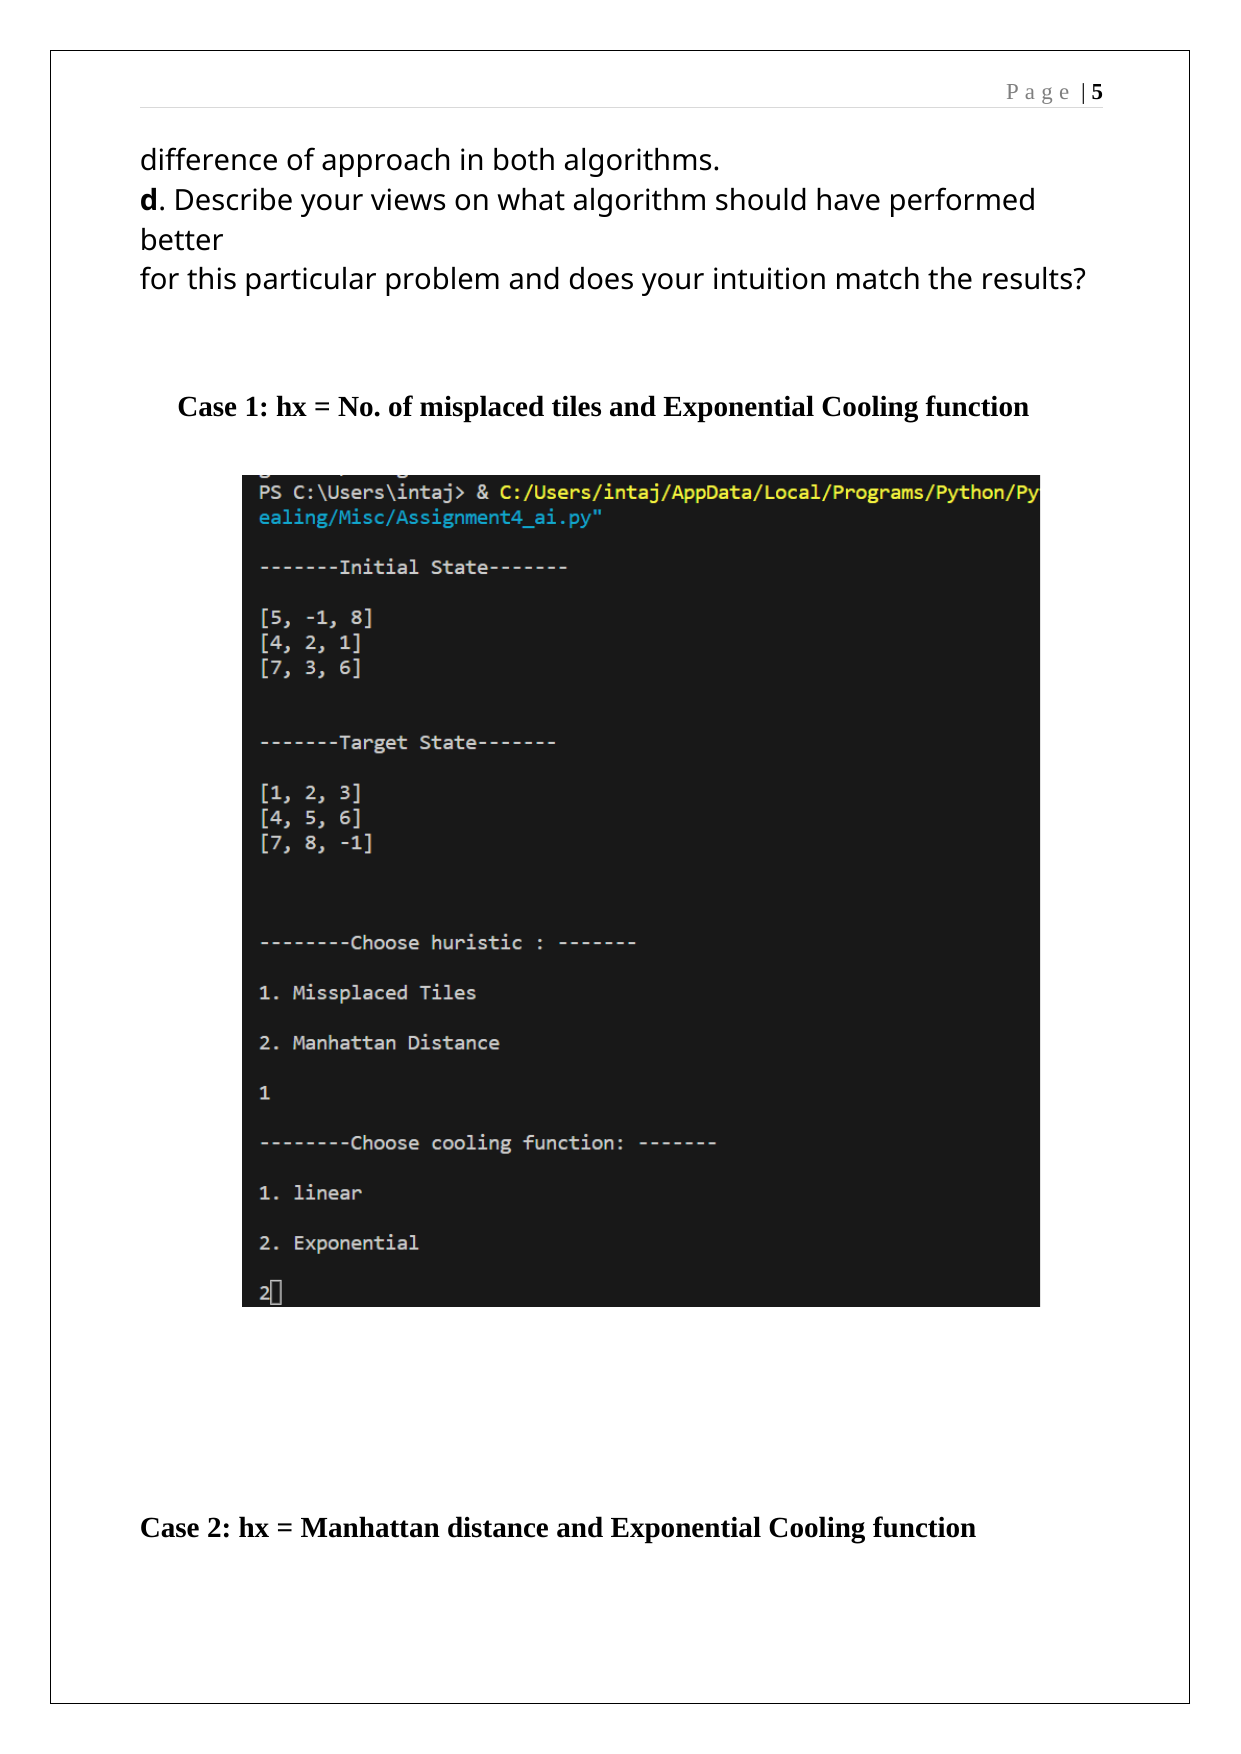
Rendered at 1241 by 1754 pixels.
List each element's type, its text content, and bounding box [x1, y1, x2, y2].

picture [242, 475, 1040, 1307]
text Case 1: hx = No. of misplaced tiles and Exponential Cooling function [177, 389, 1105, 423]
text d. Describe your views on what algorithm should have performed better [139, 179, 1105, 258]
text difference of approach in both algorithms. [139, 139, 1105, 179]
text Case 2: hx = Manhattan distance and Exponential Cooling function [139, 1510, 1105, 1543]
text for this particular problem and does your intuition match the results? [139, 258, 1105, 298]
